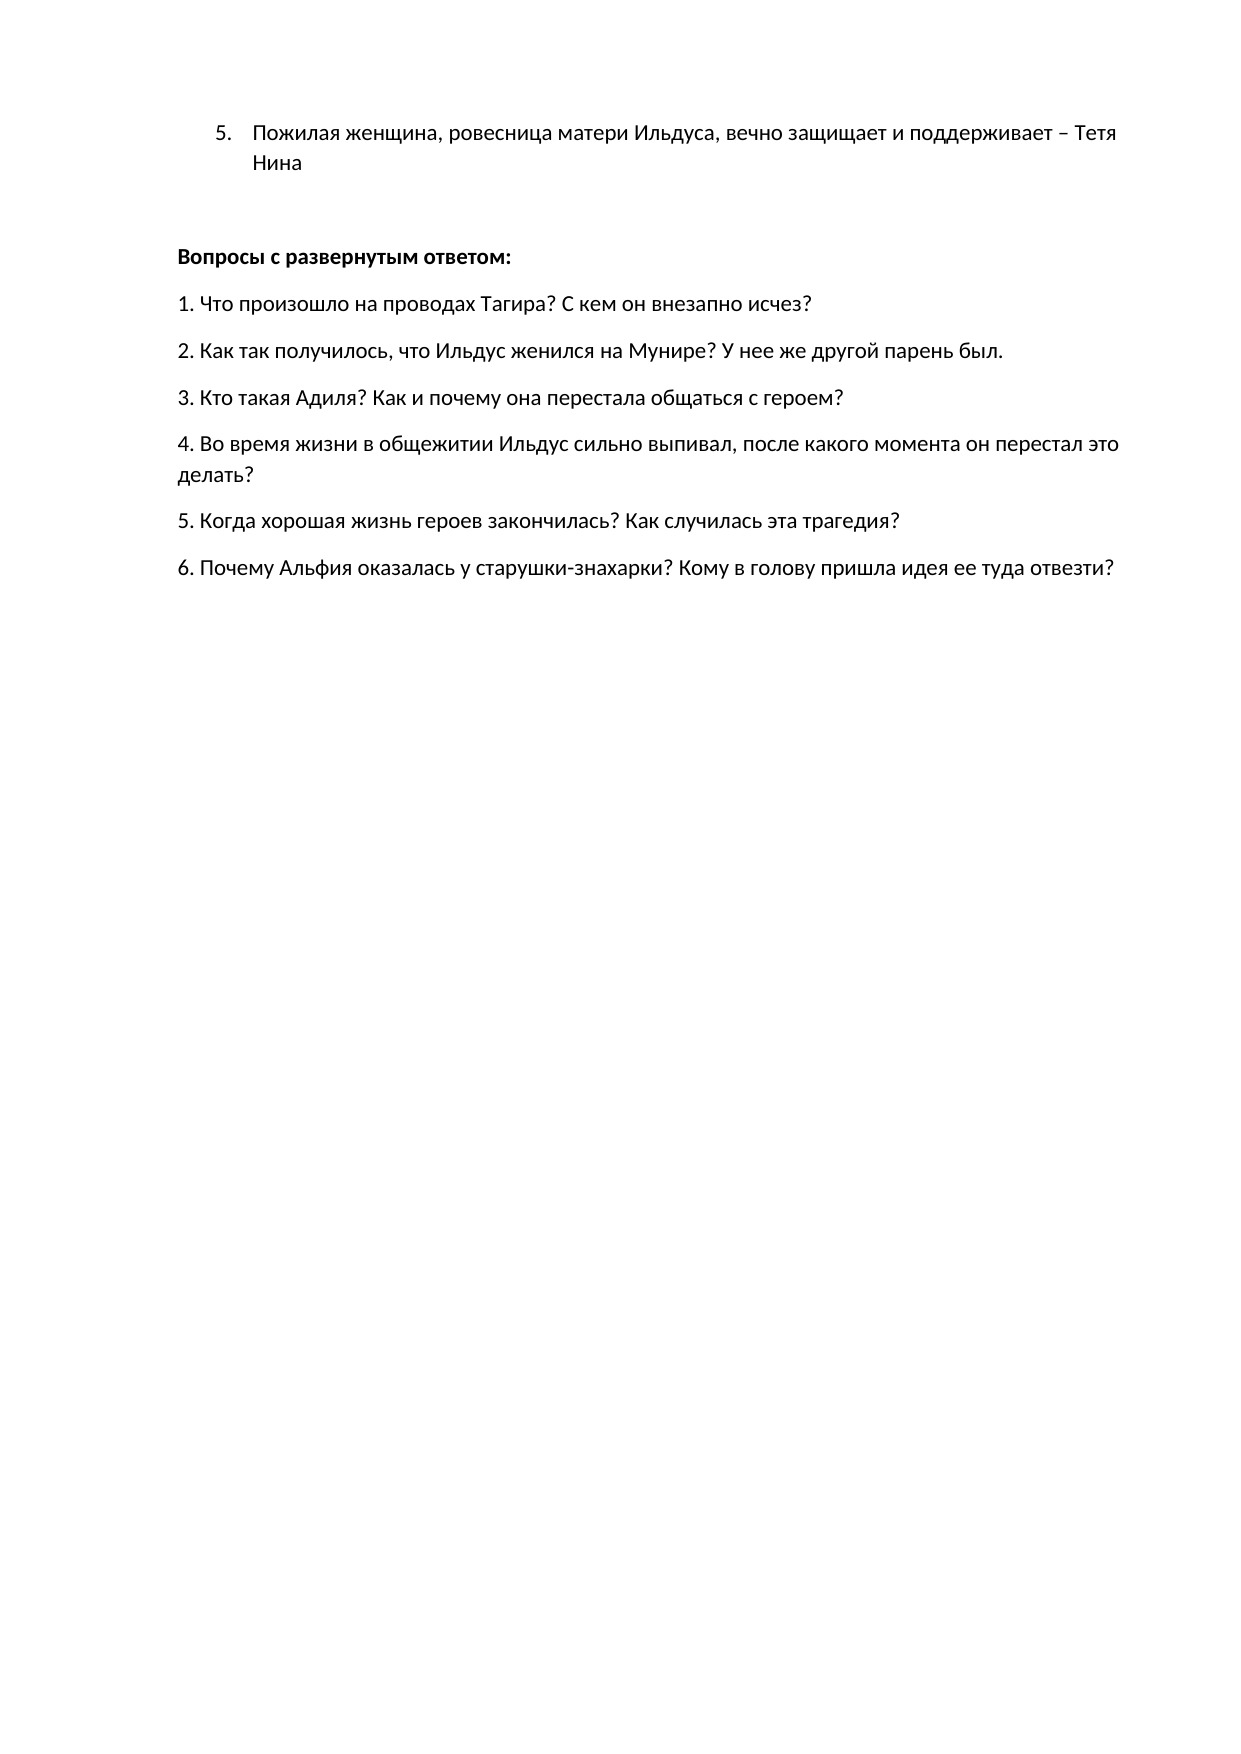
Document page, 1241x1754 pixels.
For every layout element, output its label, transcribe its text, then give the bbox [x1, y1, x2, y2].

text 4. Во время жизни в общежитии Ильдус сильно выпивал, после какого момента он перестал это делать? [177, 429, 1152, 488]
text 6. Почему Альфия оказалась у старушки-знахарки? Кому в голову пришла идея ее туда отвезти? [177, 553, 1152, 582]
text 1. Что произошло на проводах Тагира? С кем он внезапно исчез? [177, 289, 1152, 317]
text 2. Как так получилось, что Ильдус женился на Мунире? У нее же другой парень был. [177, 336, 1152, 364]
text Вопросы с развернутым ответом: [177, 242, 1152, 270]
text 3. Кто такая Адиля? Как и почему она перестала общаться с героем? [177, 383, 1152, 411]
text 5. Когда хорошая жизнь героев закончилась? Как случилась эта трагедия? [177, 507, 1152, 535]
list Пожилая женщина, ровесница матери Ильдуса, вечно защищает и поддерживает – Тетя Нина [215, 118, 1152, 176]
